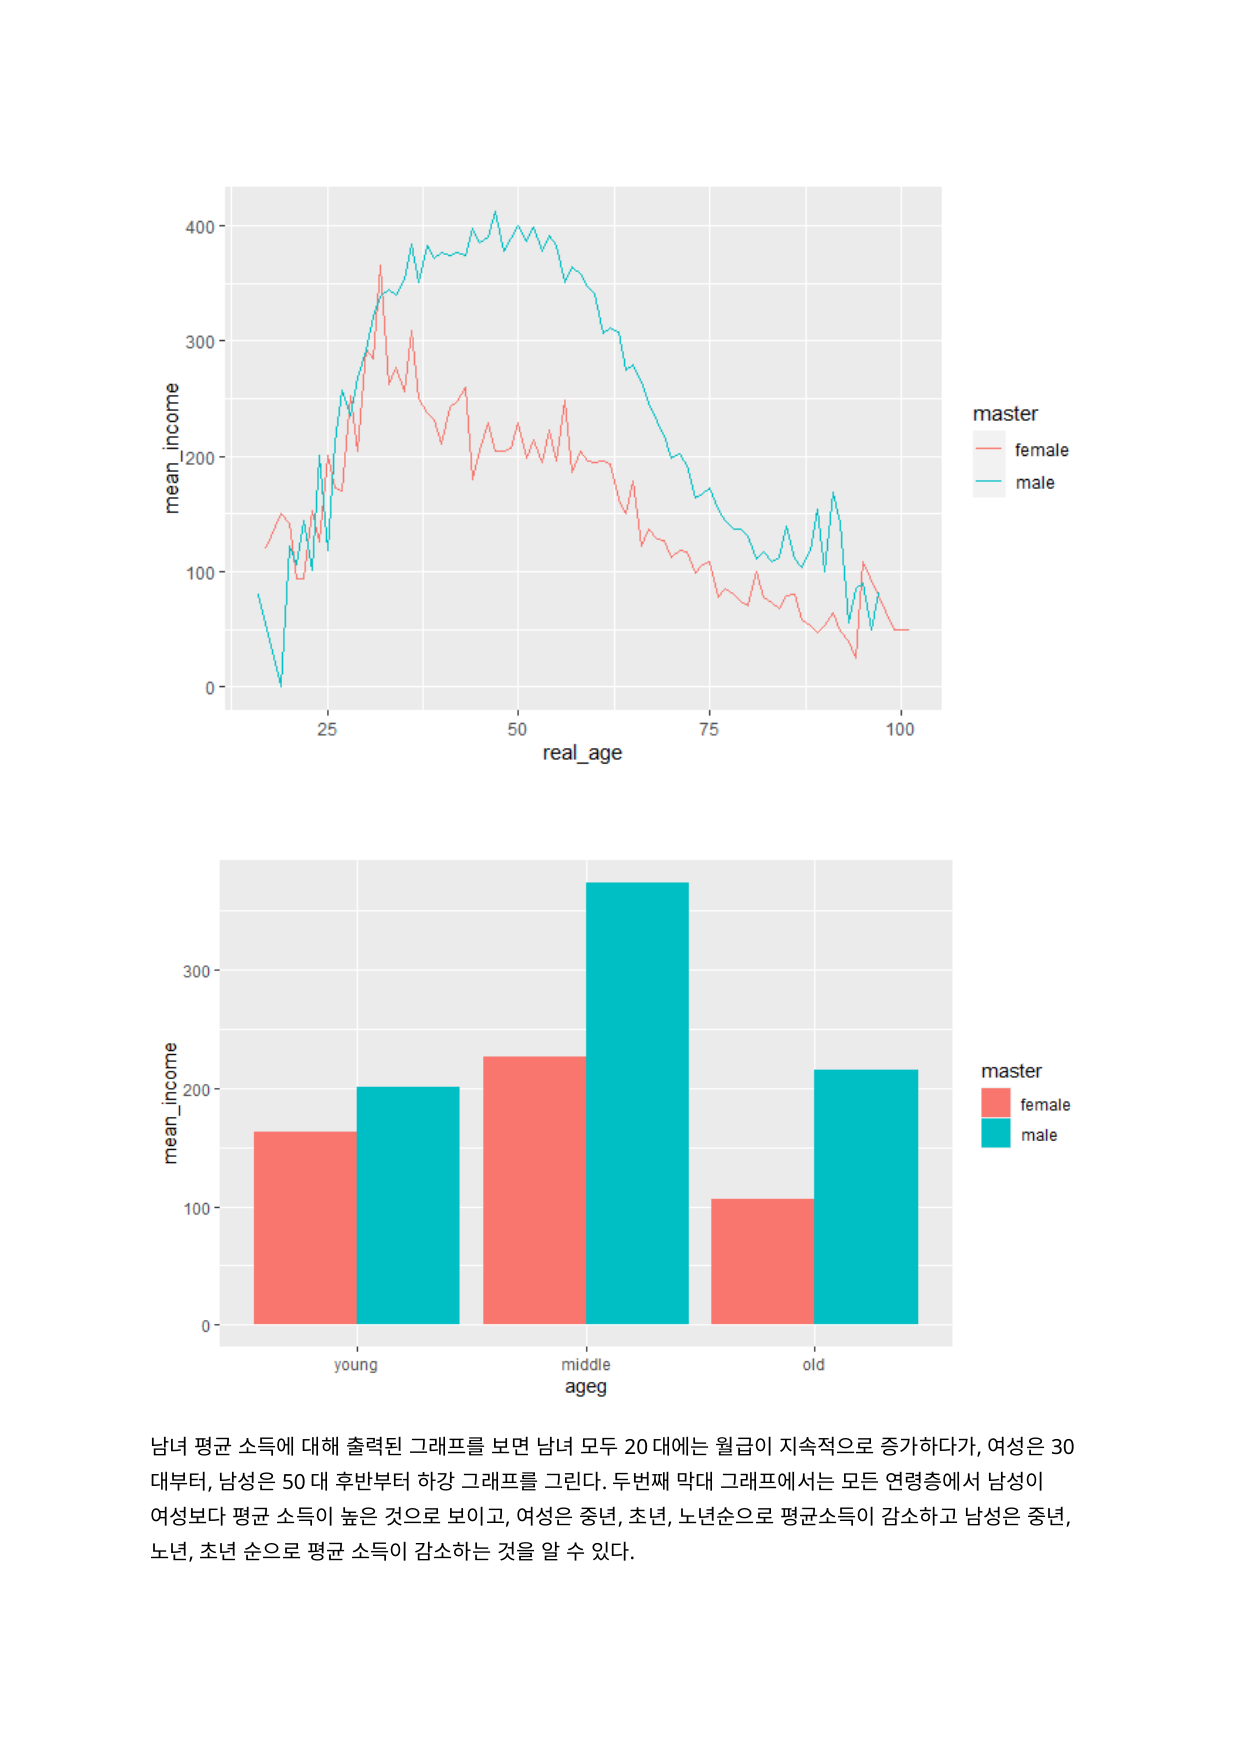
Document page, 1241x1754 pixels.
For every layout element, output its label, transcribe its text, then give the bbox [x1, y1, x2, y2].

picture [150, 851, 1090, 1406]
text 남녀 평균 소득에 대해 출력된 그래프를 보면 남녀 모두 20대에는 월급이 지속적으로 증가하다가, 여성은 30대부터, 남성은 50대 후반부터 하강 그래프를 그린다. 두번째 막대 그래프에서는 모든 연령층에서 남성이 여성보다 평균 소득이 높은 것으로 보이고, 여성은 중년, 초년, 노년순으로 평균소득이 감소하고 남성은 중년, 노년, 초년 순으로 평균 소득이 감소하는 것을 알 수 있다. [150, 1431, 1090, 1565]
picture [150, 177, 1090, 774]
